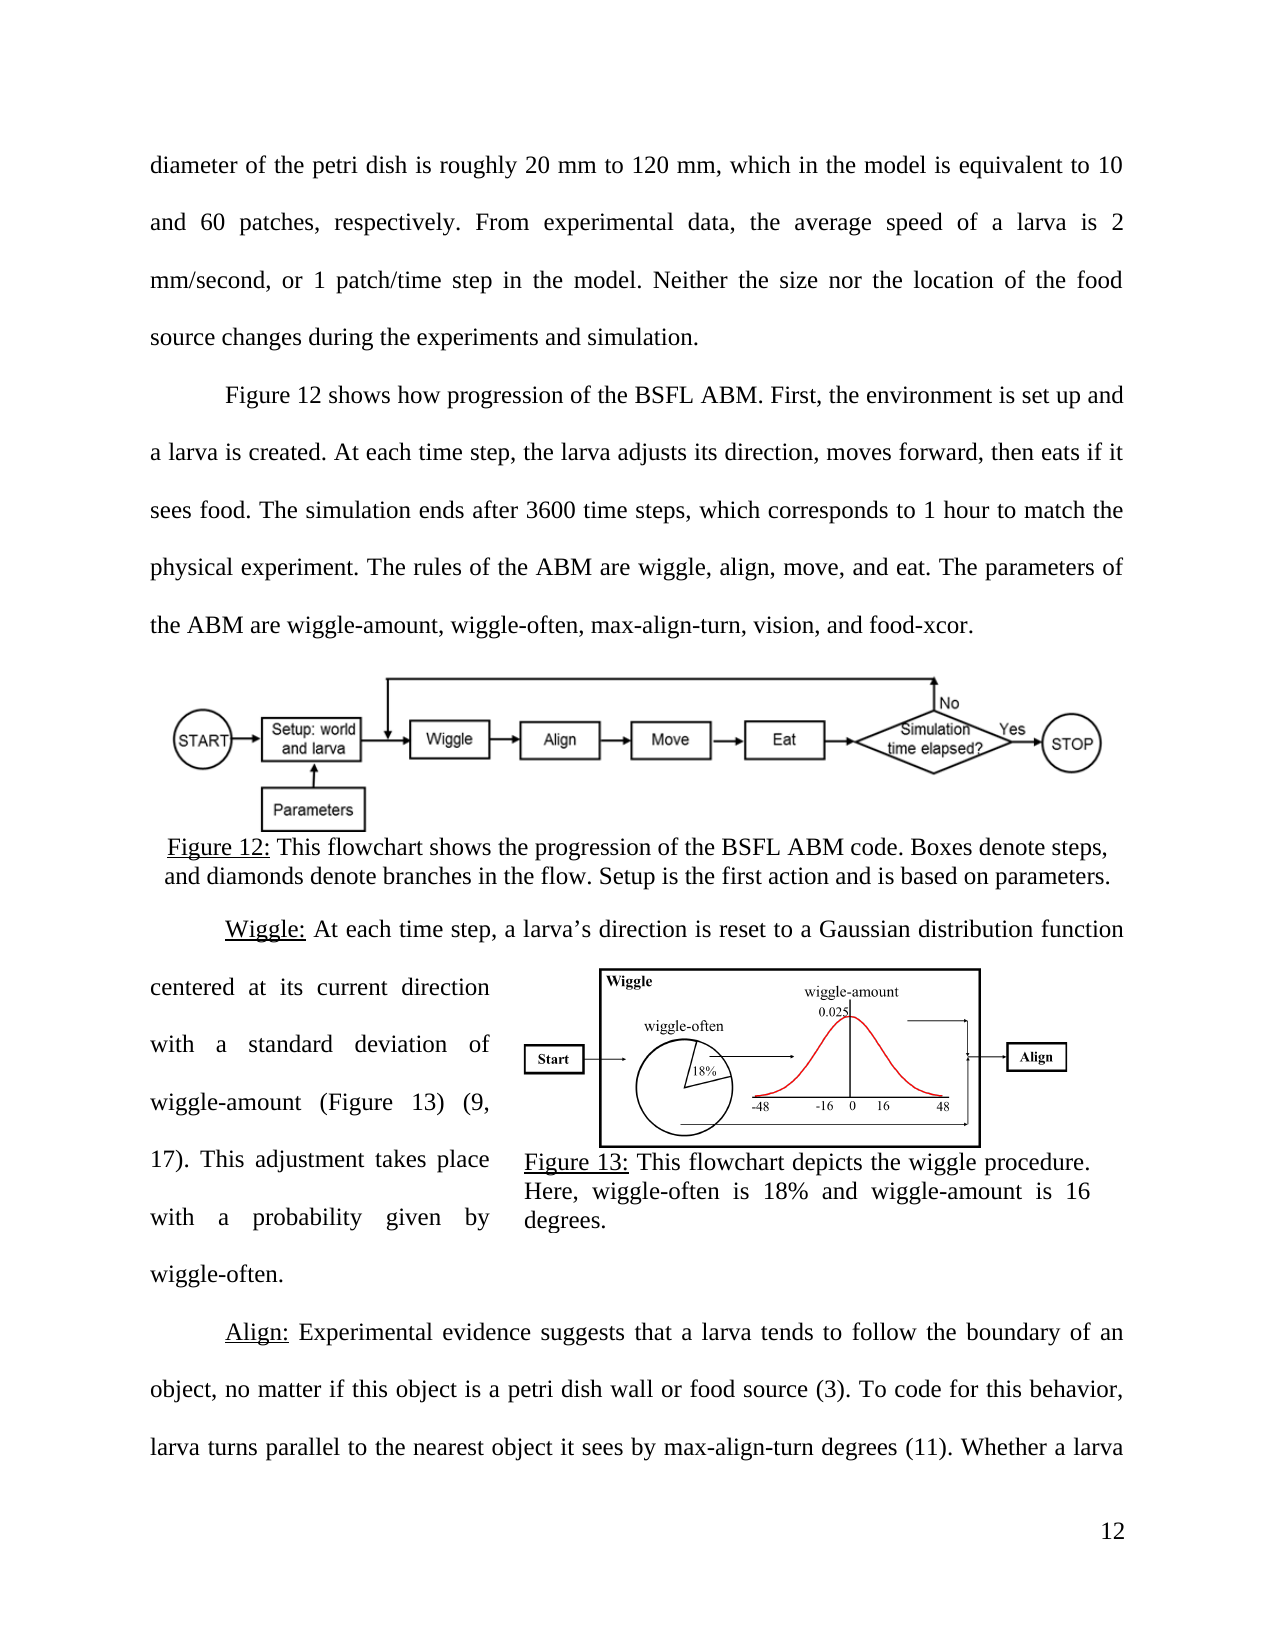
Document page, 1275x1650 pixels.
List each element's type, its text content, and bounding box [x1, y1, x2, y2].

picture [523, 966, 1068, 1148]
picture [150, 667, 1125, 832]
text Figure 12: This flowchart shows the progression of the BSFL ABM code. Boxes denote steps, and diamonds denote branches in the flow. Setup is the first action and is based on parameters. [150, 832, 1125, 889]
text Figure 12 shows how progression of the BSFL ABM. First, the environment is set up and a larva is created. At each time step, the larva adjusts its direction, moves forward, then eats if it sees food. The simulation ends after 3600 time steps, which corresponds to 1 hour to match the physical experiment. The rules of the ABM are wiggle, align, move, and eat. The parameters of the ABM are wiggle-amount, wiggle-often, max-align-turn, vision, and food-xcor. [150, 380, 1125, 639]
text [150, 1317, 1125, 1461]
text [150, 150, 1125, 351]
